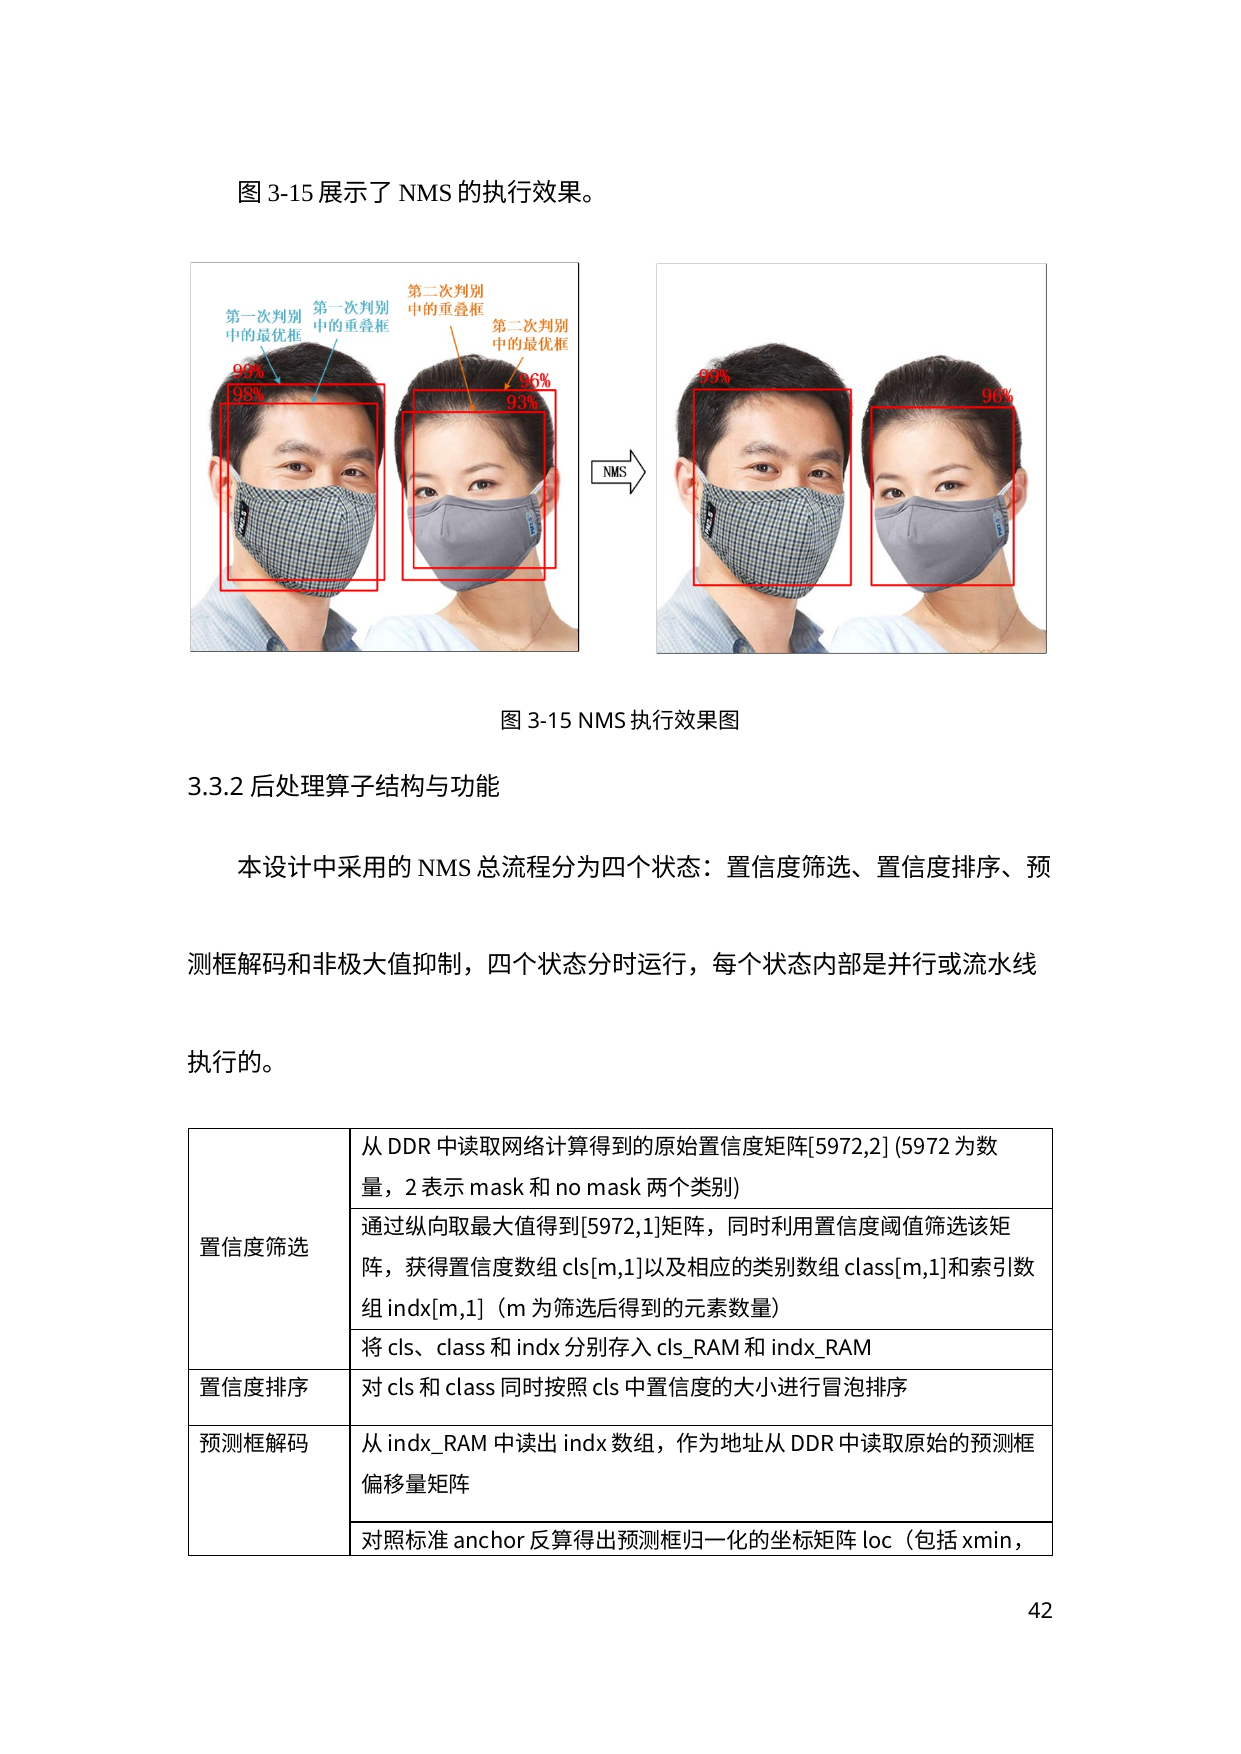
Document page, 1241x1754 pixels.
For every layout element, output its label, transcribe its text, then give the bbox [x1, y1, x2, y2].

table_cell 对cls和class同时按照cls中置信度的大小进行冒泡排序 [351, 1370, 1052, 1425]
table_header 置信度筛选 [189, 1129, 349, 1369]
table_cell 将cls、class和indx分别存入cls_RAM和indx_RAM [351, 1330, 1052, 1369]
text 图3-15展示了NMS的执行效果。 [187, 158, 1053, 223]
picture [187, 257, 1050, 657]
text 图 3-15 NMS执行效果图 [187, 703, 1053, 736]
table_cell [351, 1523, 1052, 1555]
table_cell 通过纵向取最大值得到[5972,1]矩阵，同时利用置信度阈值筛选该矩阵，获得置信度数组cls[m,1]以及相应的类别数组class[m,1]和索引数组indx[m,1]（m为筛选后得到的元素数量） [351, 1209, 1052, 1329]
text 本设计中采用的NMS总流程分为四个状态：置信度筛选、置信度排序、预测框解码和非极大值抑制，四个状态分时运行，每个状态内部是并行或流水线执行的。 [187, 833, 1053, 1093]
table_cell 从indx_RAM中读出indx数组，作为地址从DDR中读取原始的预测框偏移量矩阵 [351, 1426, 1052, 1521]
table_cell 置信度排序 [189, 1370, 349, 1425]
table_header 从DDR中读取网络计算得到的原始置信度矩阵[5972,2] (5972为数量，2表示mask和no mask两个类别) [351, 1129, 1052, 1208]
text 3.3.2 后处理算子结构与功能 [187, 752, 1053, 817]
table_cell 预测框解码 [189, 1426, 349, 1555]
